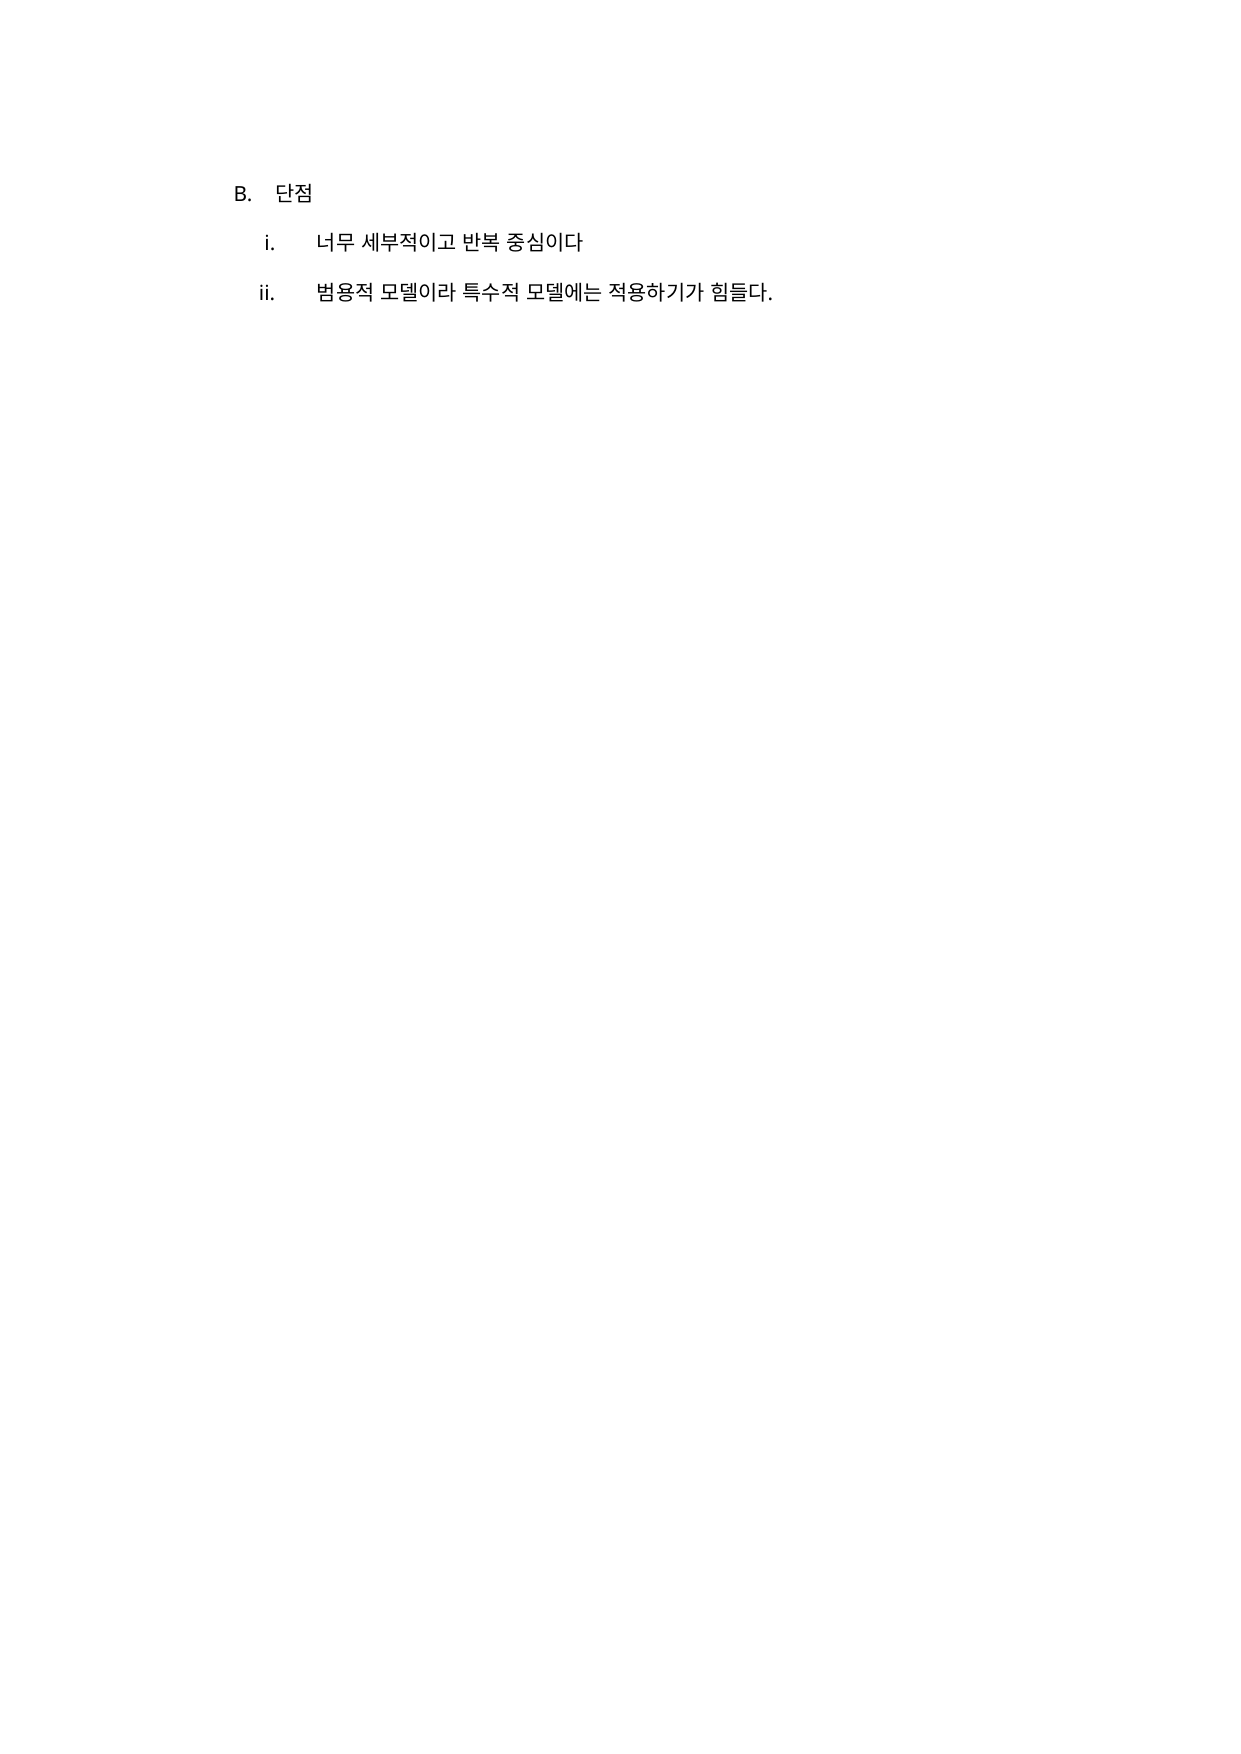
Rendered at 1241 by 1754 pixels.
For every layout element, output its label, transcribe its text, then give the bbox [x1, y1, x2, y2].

list 단점 [233, 177, 1090, 207]
list 너무 세부적이고 반복 중심이다 [275, 227, 1090, 257]
list 범용적 모델이라 특수적 모델에는 적용하기가 힘들다. [275, 276, 1090, 306]
